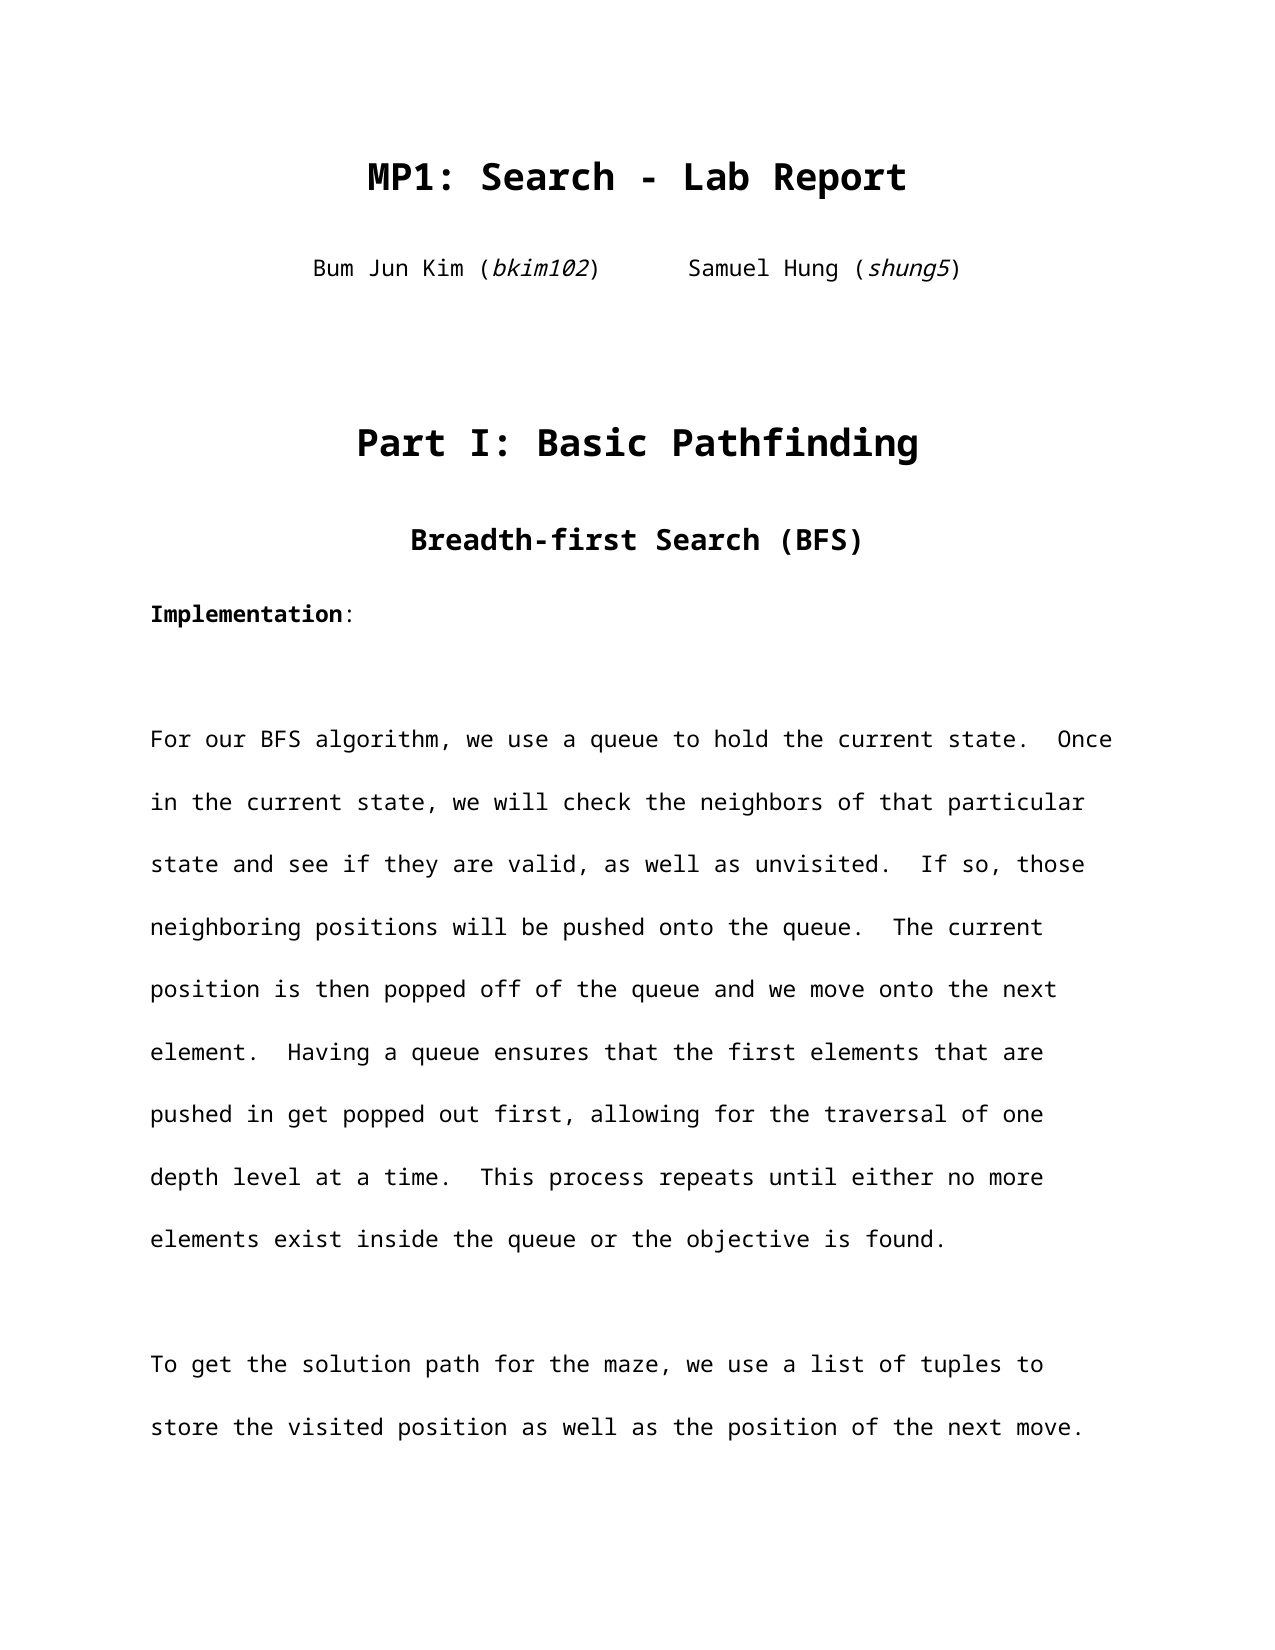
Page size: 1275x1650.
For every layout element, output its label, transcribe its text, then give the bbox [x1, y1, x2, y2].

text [150, 1348, 1125, 1442]
text MP1: Search - Lab Report [150, 150, 1125, 201]
text Breadth-first Search (BFS) [150, 519, 1125, 558]
text Bum Jun Kim (bkim102) Samuel Hung (shung5) [150, 252, 1125, 283]
text For our BFS algorithm, we use a queue to hold the current state. Once in the current state, we will check the neighbors of that particular state and see if they are valid, as well as unvisited. If so, those neighboring positions will be pushed onto the queue. The current position is then popped off of the queue and we move onto the next element. Having a queue ensures that the first elements that are pushed in get popped out first, allowing for the traversal of one depth level at a time. This process repeats until either no more elements exist inside the queue or the objective is found. [150, 723, 1125, 1254]
text Implementation: [150, 598, 1125, 629]
text Part I: Basic Pathfinding [150, 417, 1125, 468]
